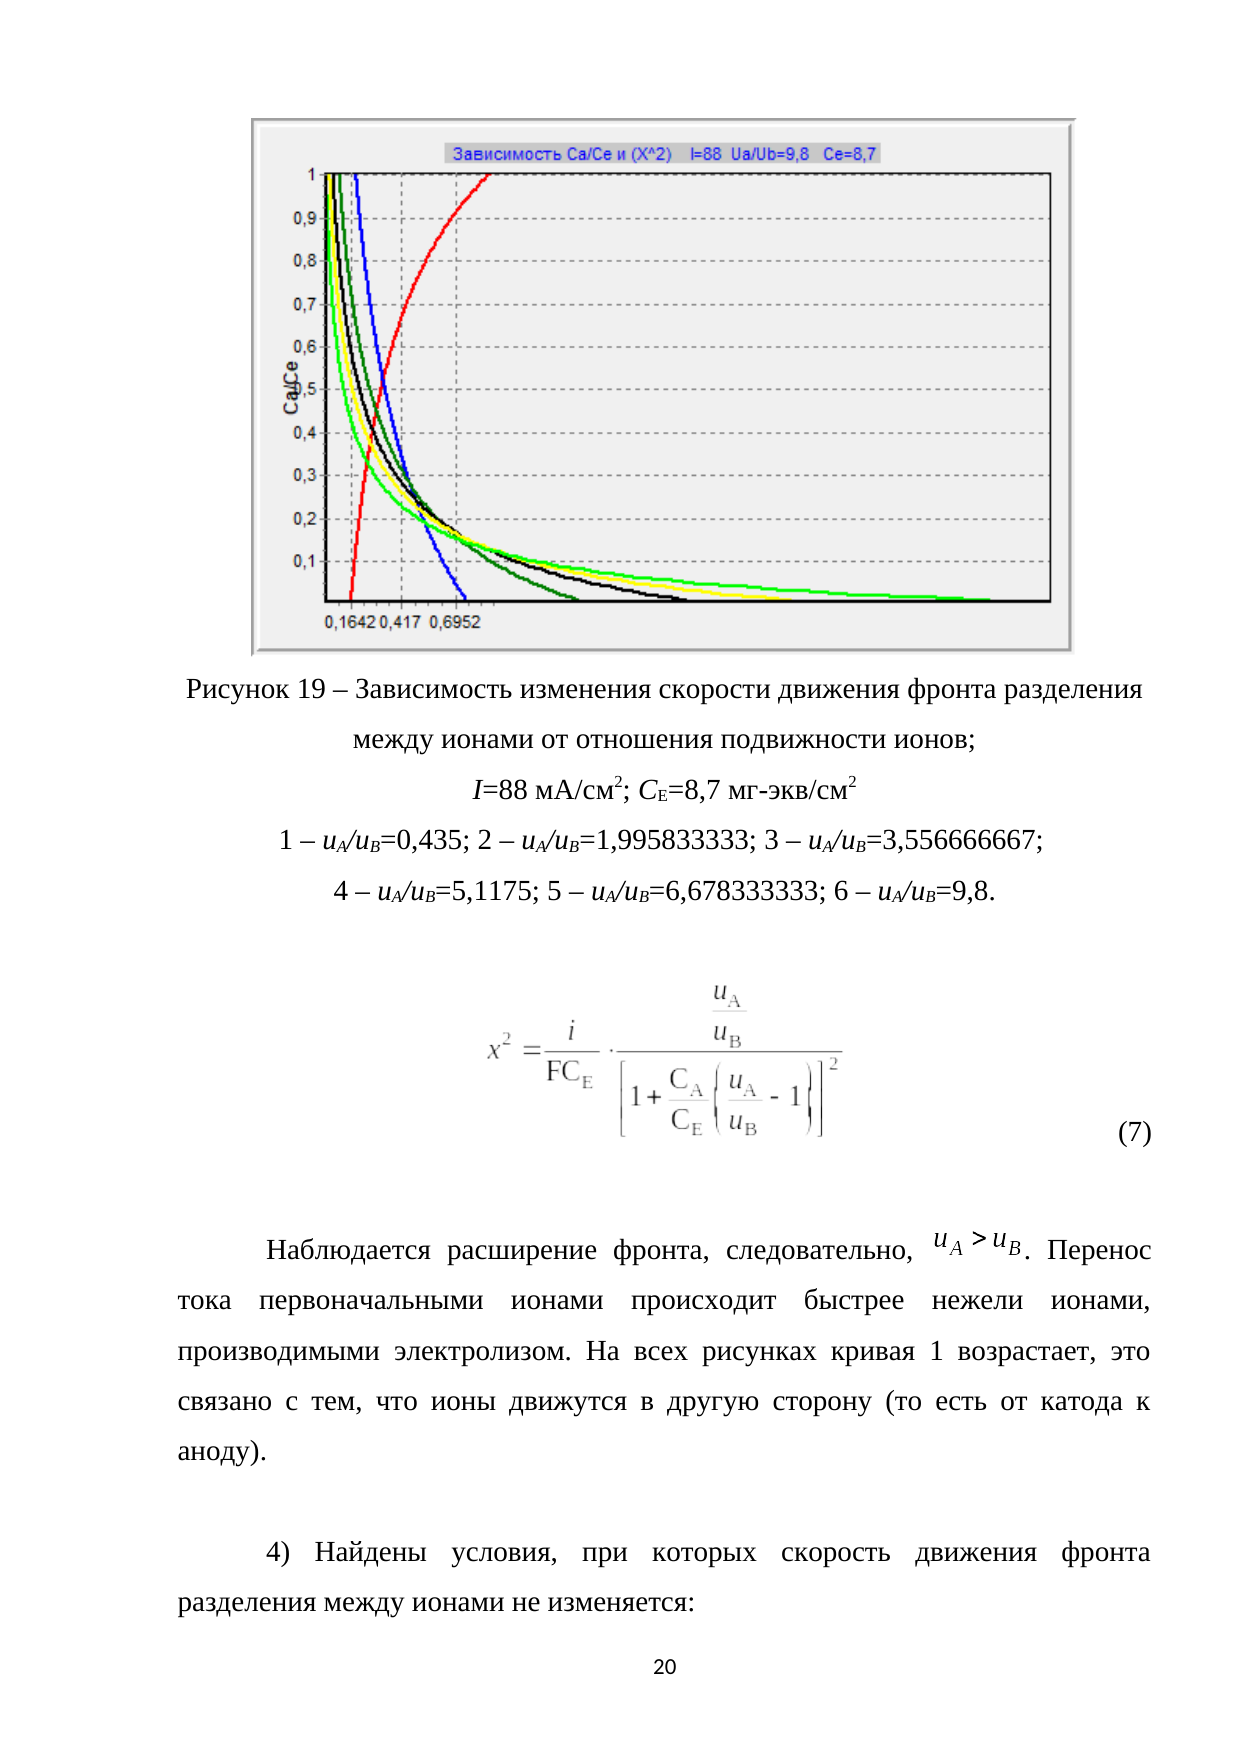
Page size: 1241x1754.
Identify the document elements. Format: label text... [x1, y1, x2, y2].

text Рисунок 19 – Зависимость изменения скорости движения фронта разделения между ионами от отношения подвижности ионов; [177, 671, 1152, 755]
text I=88 мА/см2; CE=8,7 мг-экв/см2 [177, 772, 1152, 806]
text Наблюдается расширение фронта, следовательно, . Перенос тока первоначальными ионами происходит быстрее нежели ионами, производимыми электролизом. На всех рисунках кривая 1 возрастает, это связано с тем, что ионы движутся в другую сторону (то есть от катода к аноду). [177, 1220, 1152, 1467]
text 4) Найдены условия, при которых скорость движения фронта разделения между ионами не изменяется: [177, 1534, 1152, 1618]
text 1 – uA/uB=0,435; 2 – uA/uB=1,995833333; 3 – uA/uB=3,556666667; 4 – uA/uB=5,1175; 5 – uA/uB=6,678333333; 6 – uA/uB=9,8. [177, 822, 1152, 906]
picture [251, 118, 1078, 658]
text (7) [177, 973, 1152, 1148]
